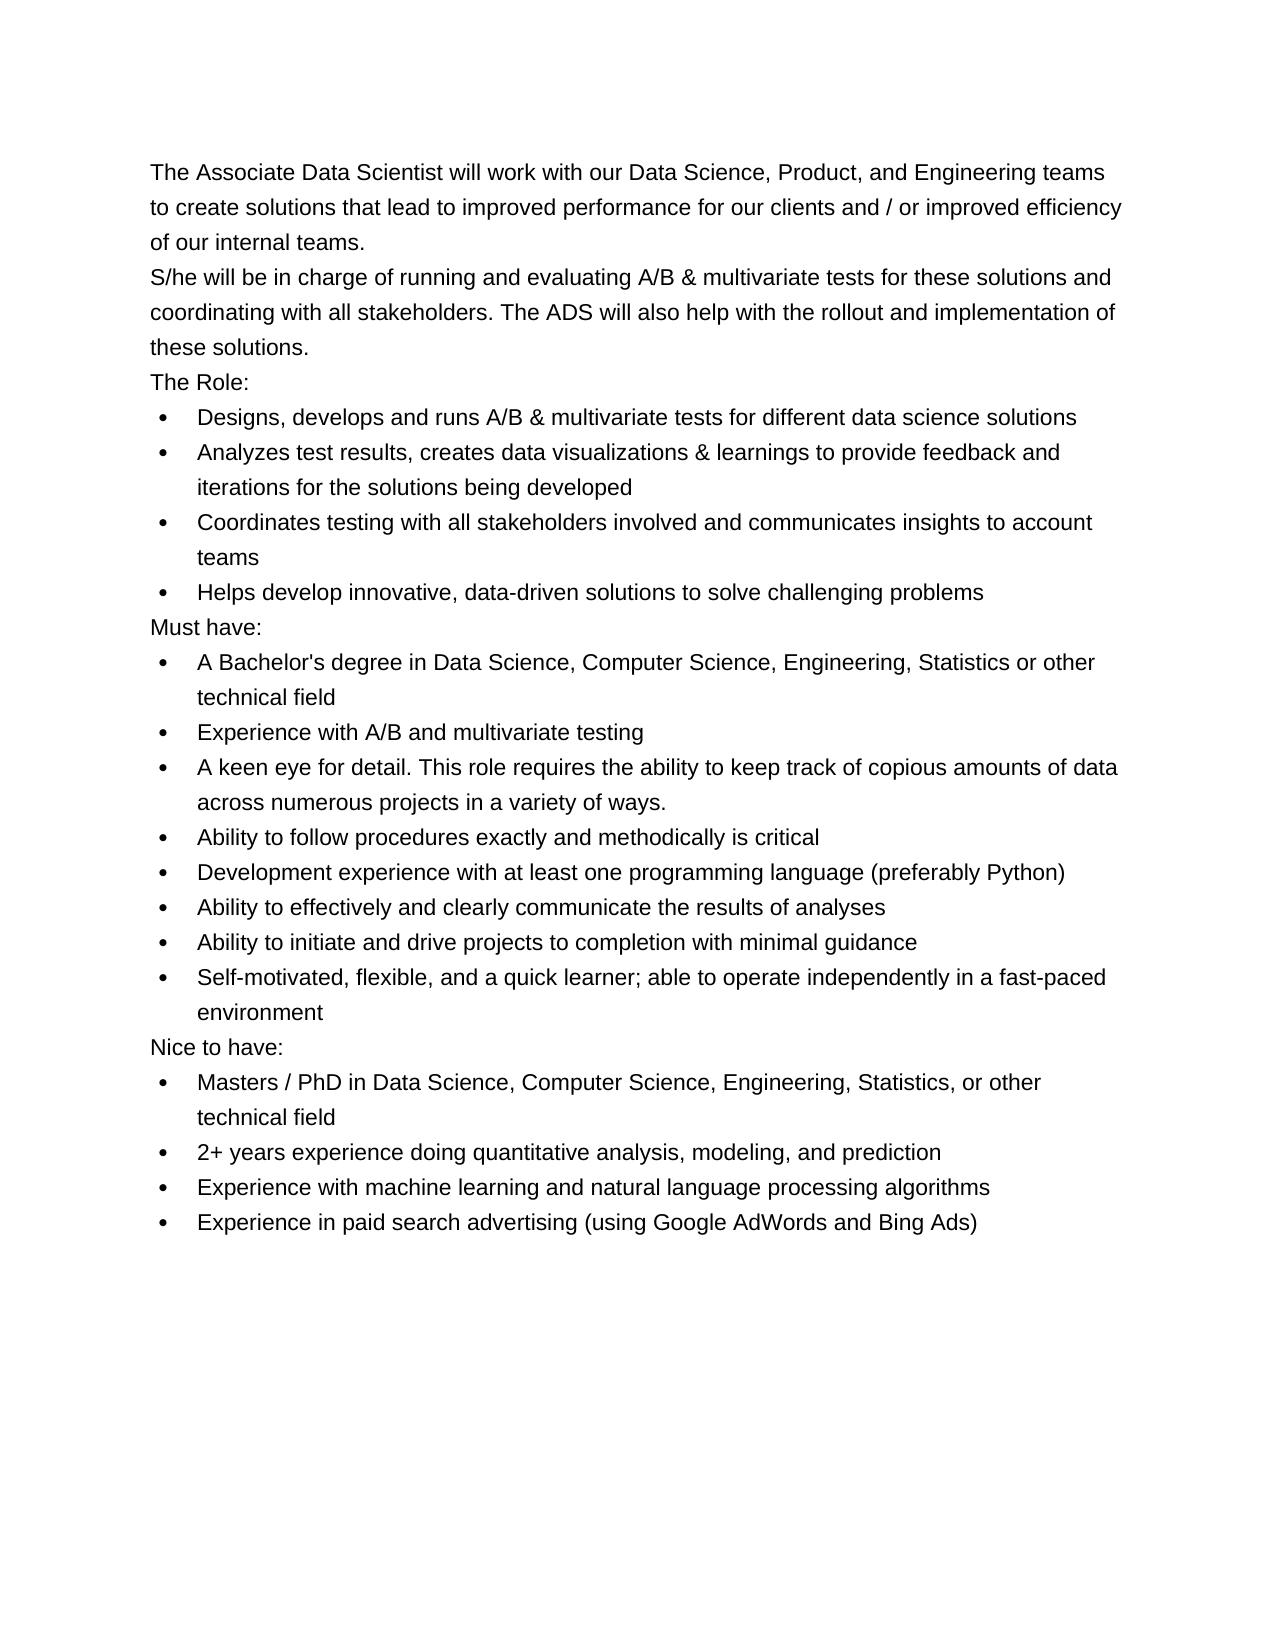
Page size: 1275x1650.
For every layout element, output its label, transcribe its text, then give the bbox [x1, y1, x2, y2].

list 2+ years experience doing quantitative analysis, modeling, and prediction [159, 1130, 1125, 1165]
list A Bachelor's degree in Data Science, Computer Science, Engineering, Statistics or other technical field [159, 640, 1125, 710]
list Analyzes test results, creates data visualizations & learnings to provide feedback and iterations for the solutions being developed [159, 430, 1125, 500]
text The Associate Data Scientist will work with our Data Science, Product, and Engineering teams to create solutions that lead to improved performance for our clients and / or improved efficiency of our internal teams. [150, 150, 1125, 255]
list Experience with A/B and multivariate testing [159, 710, 1125, 745]
text S/he will be in charge of running and evaluating A/B & multivariate tests for these solutions and coordinating with all stakeholders. The ADS will also help with the rollout and implementation of these solutions. [150, 255, 1125, 360]
list Development experience with at least one programming language (preferably Python) [159, 850, 1125, 885]
list A keen eye for detail. This role requires the ability to keep track of copious amounts of data across numerous projects in a variety of ways. [159, 745, 1125, 815]
text Nice to have: [150, 1025, 1125, 1060]
list Ability to follow procedures exactly and methodically is critical [159, 815, 1125, 850]
list Experience with machine learning and natural language processing algorithms [159, 1165, 1125, 1200]
list Ability to effectively and clearly communicate the results of analyses [159, 885, 1125, 920]
list Ability to initiate and drive projects to completion with minimal guidance [159, 920, 1125, 955]
list Experience in paid search advertising (using Google AdWords and Bing Ads) [159, 1200, 1125, 1235]
list Self-motivated, flexible, and a quick learner; able to operate independently in a fast-paced environment [159, 955, 1125, 1025]
list Designs, develops and runs A/B & multivariate tests for different data science solutions [159, 395, 1125, 430]
list Helps develop innovative, data-driven solutions to solve challenging problems [159, 570, 1125, 605]
text Must have: [150, 605, 1125, 640]
list Coordinates testing with all stakeholders involved and communicates insights to account teams [159, 500, 1125, 570]
list Masters / PhD in Data Science, Computer Science, Engineering, Statistics, or other technical field [159, 1060, 1125, 1130]
text The Role: [150, 360, 1125, 395]
